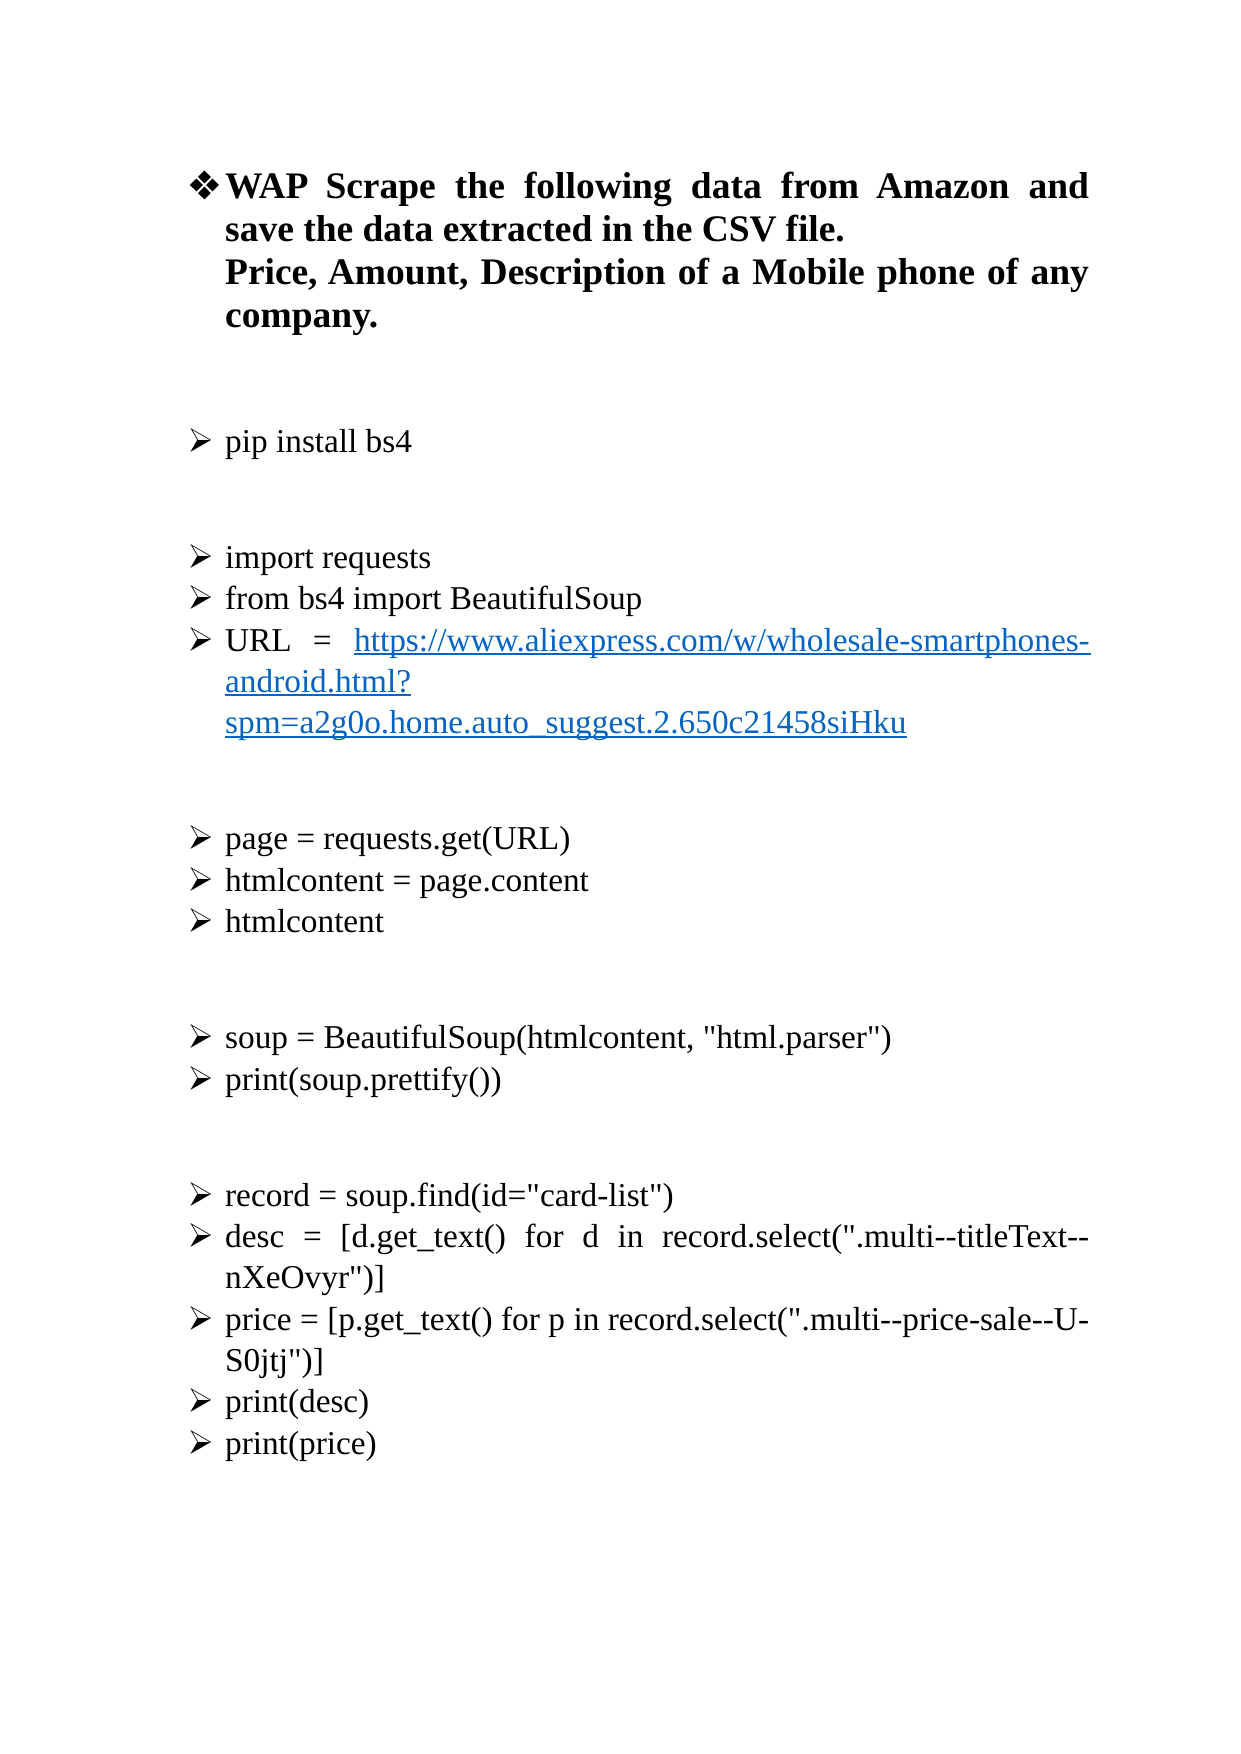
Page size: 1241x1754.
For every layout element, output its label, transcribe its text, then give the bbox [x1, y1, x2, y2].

list htmlcontent [187, 901, 1090, 940]
list print(soup.prettify()) [187, 1059, 1090, 1097]
list print(price) [187, 1423, 1090, 1461]
list URL = https://www.aliexpress.com/w/wholesale-smartphones-android.html?spm=a2g0o.home.auto_suggest.2.650c21458siHku [187, 620, 1090, 741]
list import requests [187, 537, 1090, 576]
list page = requests.get(URL) [187, 819, 1090, 857]
list from bs4 import BeautifulSoup [187, 578, 1090, 617]
list record = soup.find(id="card-list") [187, 1175, 1090, 1213]
list soup = BeautifulSoup(htmlcontent, "html.parser") [187, 1017, 1090, 1056]
list price = [p.get_text() for p in record.select(".multi--price-sale--U-S0jtj")] [187, 1299, 1090, 1378]
list pip install bs4 [187, 421, 1090, 459]
list desc = [d.get_text() for d in record.select(".multi--titleText--nXeOvyr")] [187, 1216, 1090, 1296]
list print(desc) [187, 1382, 1090, 1420]
list WAP Scrape the following data from Amazon and save the data extracted in the CSV file. [187, 163, 1090, 250]
list htmlcontent = page.content [187, 860, 1090, 898]
list Price, Amount, Description of a Mobile phone of any company. [225, 250, 1090, 336]
